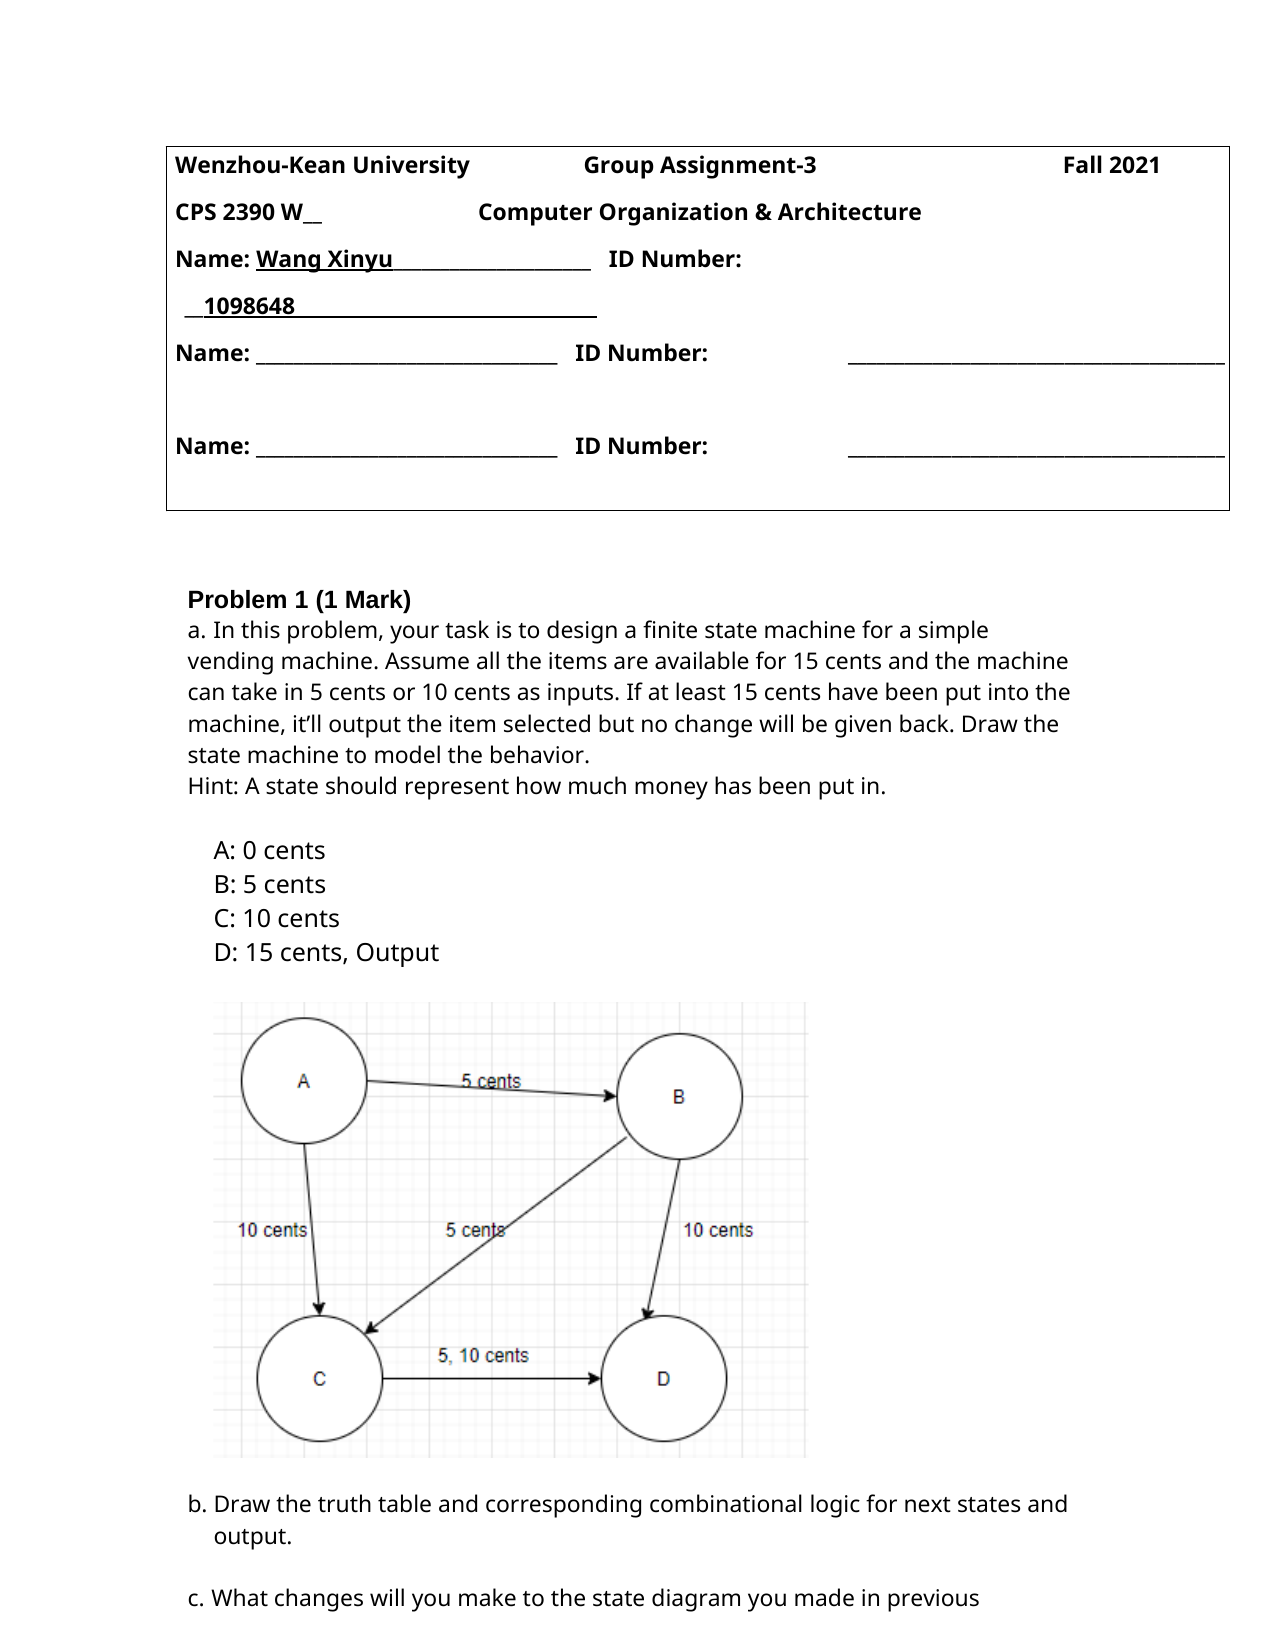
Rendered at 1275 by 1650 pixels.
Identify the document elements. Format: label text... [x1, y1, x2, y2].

subtitle Problem 1 (1 Mark) [187, 584, 1100, 613]
list In this problem, your task is to design a finite state machine for a simple vending machine. Assume all the items are available for 15 cents and the machine can take in 5 cents or 10 cents as inputs. If at least 15 cents have been put into the machine, it’ll output the item selected but no change will be given back. Draw the state machine to model the behavior. [187, 614, 1073, 770]
text A: 0 cents [213, 833, 1100, 867]
text D: 15 cents, Output [213, 935, 1100, 969]
picture [213, 1002, 809, 1458]
text C: 10 cents [213, 901, 1100, 935]
text CPS 2390 W__ Computer Organization & Architecture Name: Wang Xinyu_____________________ ID Number: __1098648________________________________ [167, 193, 1229, 321]
list Draw the truth table and corresponding combinational logic for next states and output. [187, 1488, 1100, 1551]
text Wenzhou-Kean University Group Assignment-3 Fall 2021 [167, 147, 1229, 180]
text B: 5 cents [213, 867, 1100, 901]
text Name: ________________________________ ID Number: ________________________________________ [167, 333, 1229, 414]
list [187, 1582, 1046, 1613]
text Name: ________________________________ ID Number: ________________________________________ [167, 427, 1229, 510]
text Hint: A state should represent how much money has been put in. [187, 770, 1100, 801]
